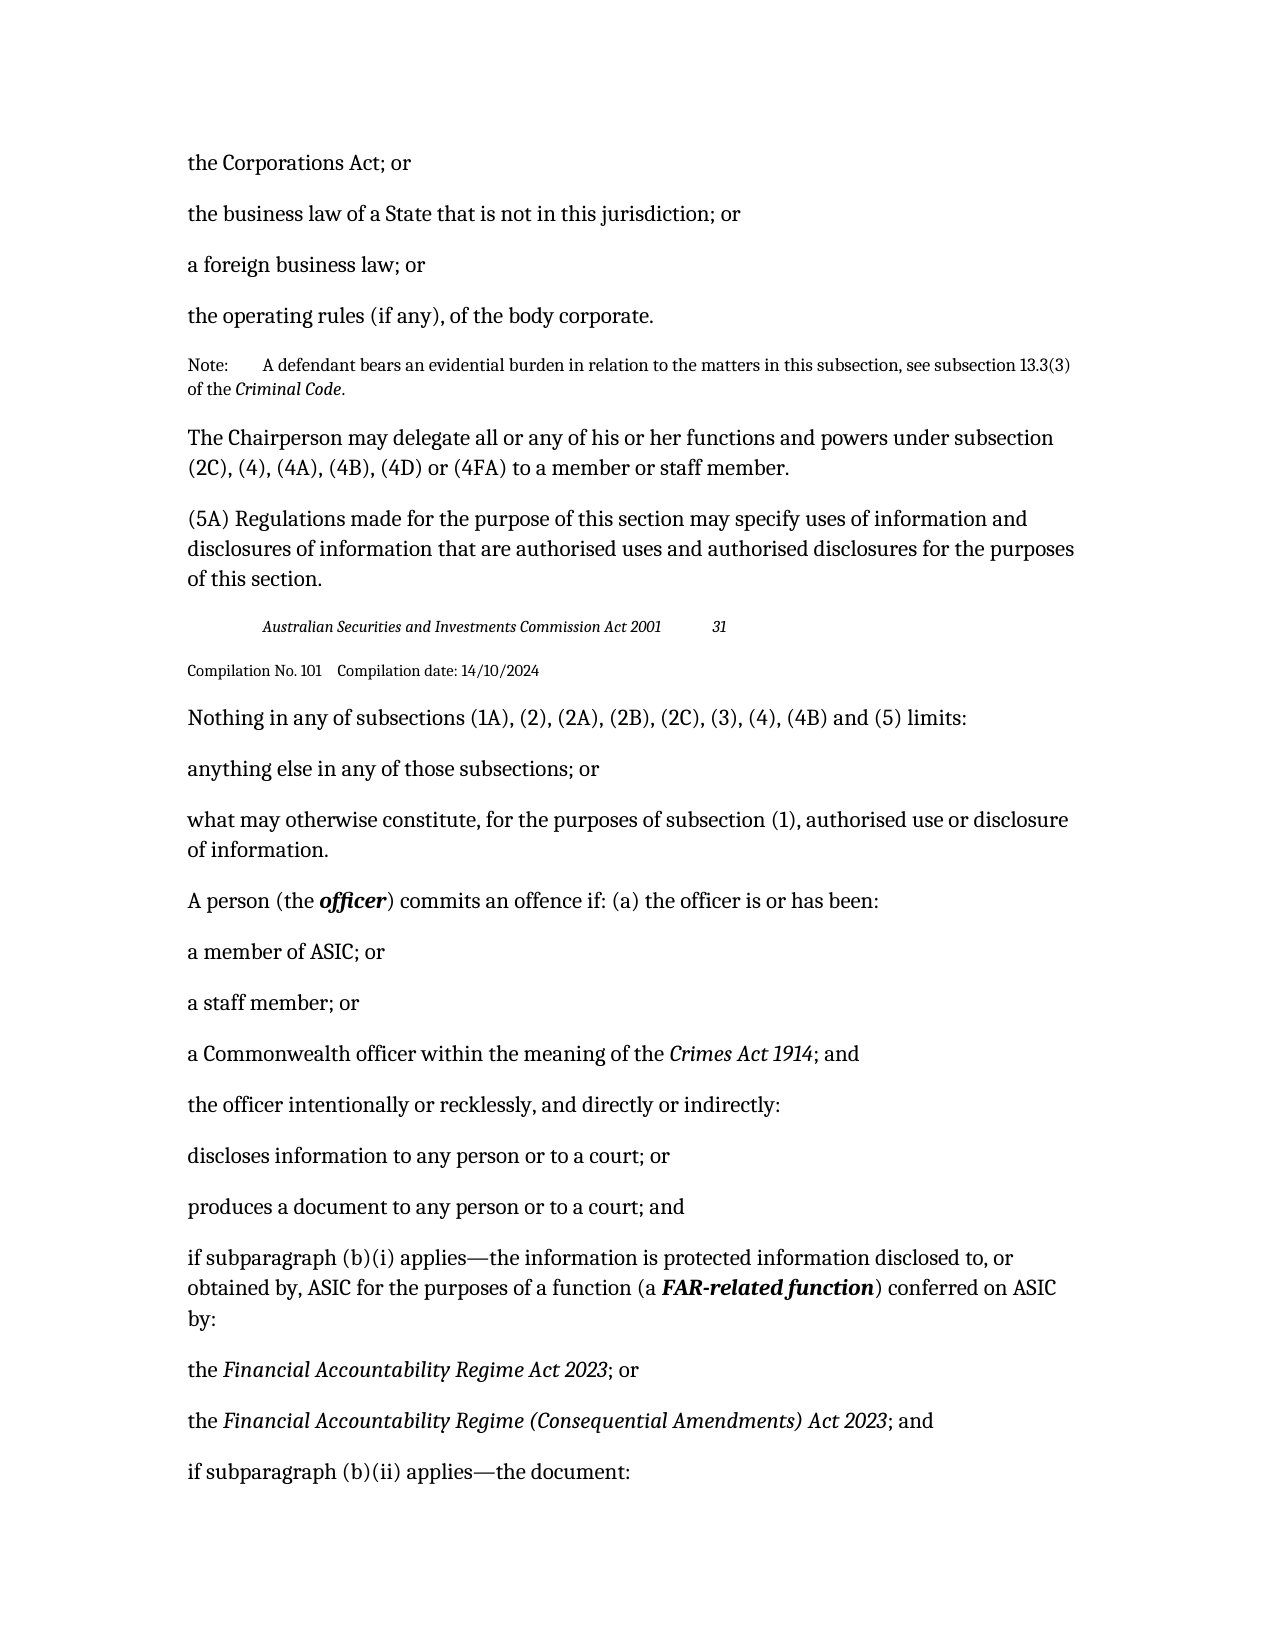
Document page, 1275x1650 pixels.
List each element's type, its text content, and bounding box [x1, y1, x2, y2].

text a Commonwealth officer within the meaning of the Crimes Act 1914; and [187, 1041, 1087, 1067]
text Australian Securities and Investments Commission Act 2001 31 [187, 617, 1087, 636]
text if subparagraph (b)(ii) applies—the document: [187, 1458, 1087, 1485]
text what may otherwise constitute, for the purposes of subsection (1), authorised use or disclosure of information. [187, 806, 1087, 863]
text the operating rules (if any), of the body corporate. [187, 303, 1087, 329]
text Note: A defendant bears an evidential burden in relation to the matters in this subsection, see subsection 13.3(3) of the Criminal Code. [187, 354, 1087, 401]
text the Corporations Act; or [187, 150, 1087, 176]
text a staff member; or [187, 990, 1087, 1016]
text A person (the officer) commits an offence if: (a) the officer is or has been: [187, 888, 1087, 914]
text the business law of a State that is not in this jurisdiction; or [187, 201, 1087, 227]
text Compilation No. 101 Compilation date: 14/10/2024 [187, 661, 1087, 681]
text a foreign business law; or [187, 252, 1087, 278]
text Nothing in any of subsections (1A), (2), (2A), (2B), (2C), (3), (4), (4B) and (5) limits: [187, 704, 1087, 731]
text the Financial Accountability Regime Act 2023; or [187, 1356, 1087, 1383]
text the Financial Accountability Regime (Consequential Amendments) Act 2023; and [187, 1407, 1087, 1434]
text produces a document to any person or to a court; and [187, 1194, 1087, 1220]
text the officer intentionally or recklessly, and directly or indirectly: [187, 1092, 1087, 1118]
text if subparagraph (b)(i) applies—the information is protected information disclosed to, or obtained by, ASIC for the purposes of a function (a FAR-related function) conferred on ASIC by: [187, 1245, 1087, 1332]
text (5A) Regulations made for the purpose of this section may specify uses of information and disclosures of information that are authorised uses and authorised disclosures for the purposes of this section. [187, 506, 1087, 593]
text The Chairperson may delegate all or any of his or her functions and powers under subsection (2C), (4), (4A), (4B), (4D) or (4FA) to a member or staff member. [187, 424, 1087, 481]
text anything else in any of those subsections; or [187, 755, 1087, 782]
text a member of ASIC; or [187, 939, 1087, 965]
text discloses information to any person or to a court; or [187, 1143, 1087, 1169]
